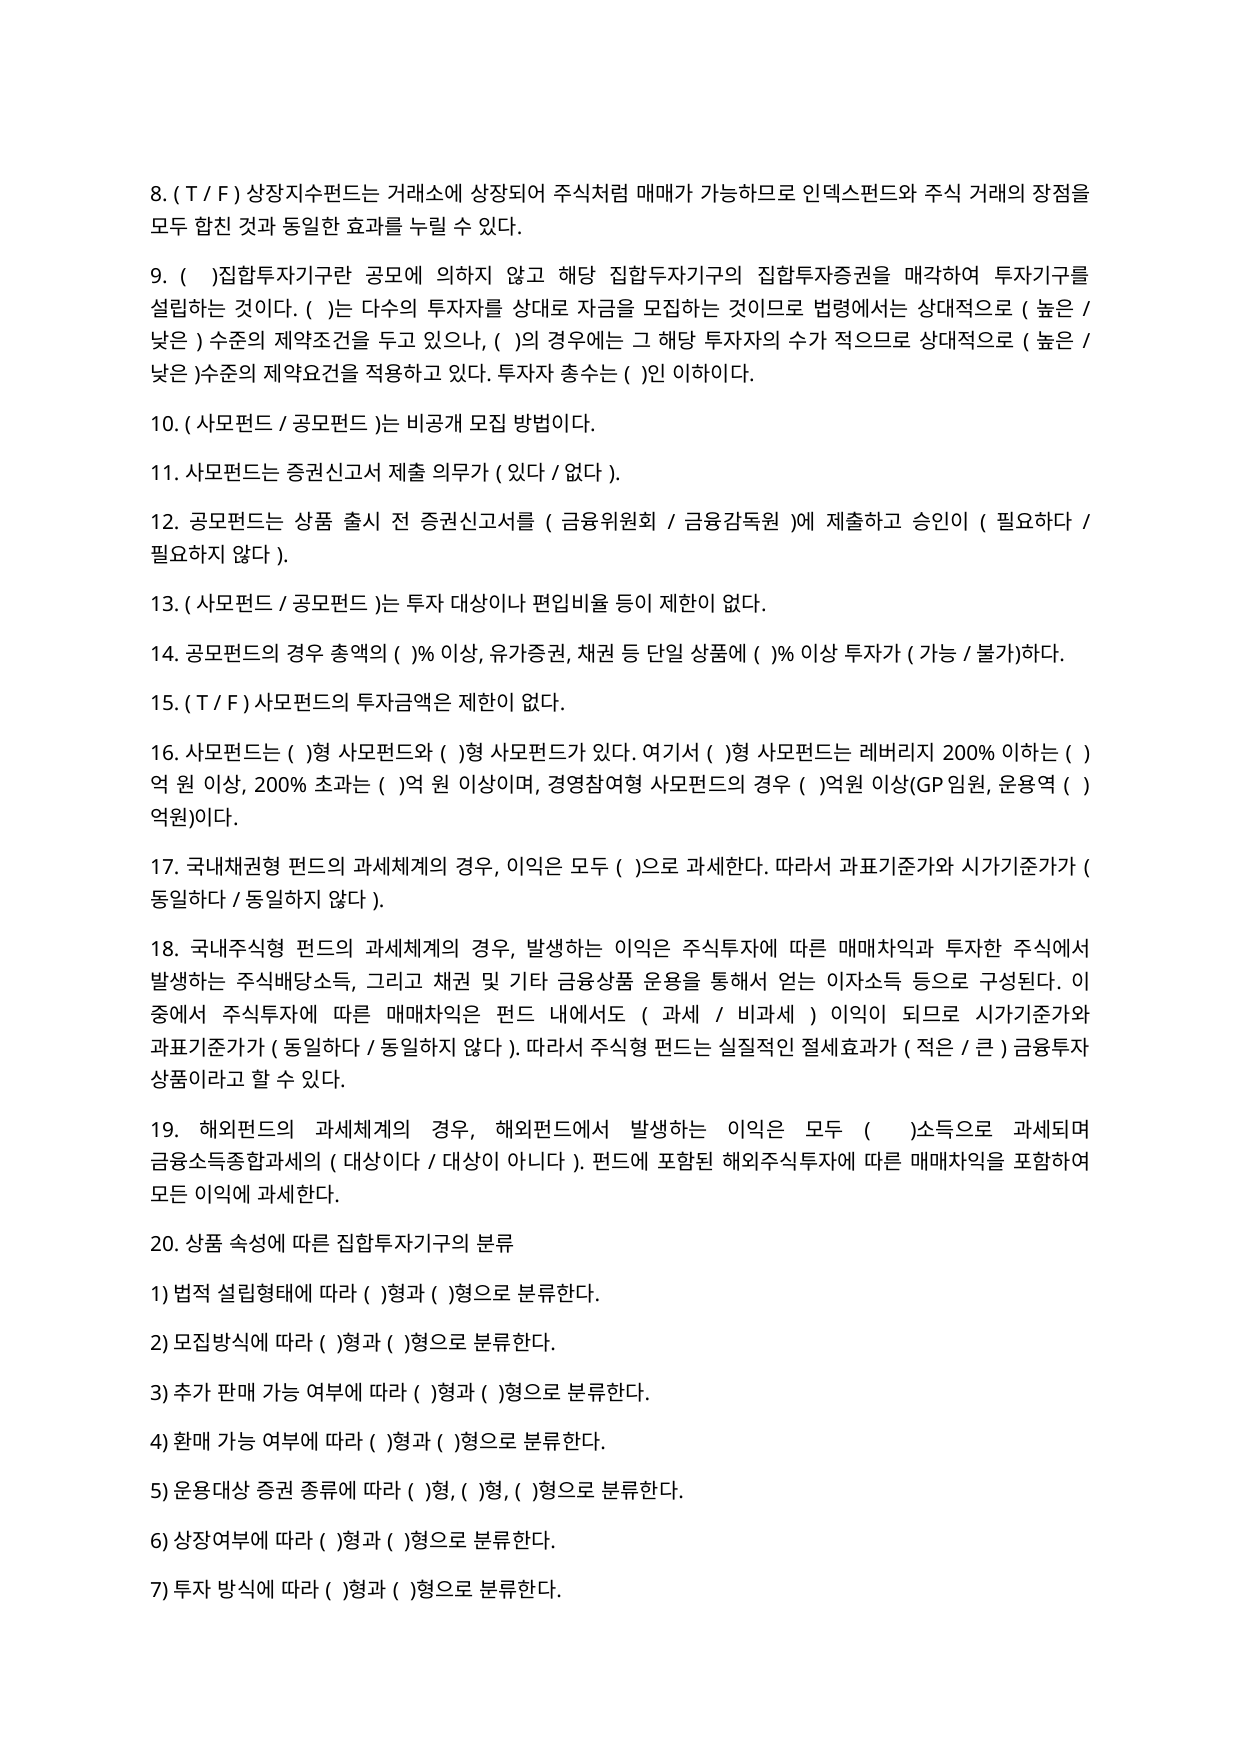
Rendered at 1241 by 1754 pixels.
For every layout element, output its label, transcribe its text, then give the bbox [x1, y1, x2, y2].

text 2) 모집방식에 따라 ( )형과 ( )형으로 분류한다. [150, 1326, 1090, 1357]
text 14. 공모펀드의 경우 총액의 ( )% 이상, 유가증권, 채권 등 단일 상품에 ( )% 이상 투자가 ( 가능 / 불가)하다. [150, 637, 1090, 667]
text 16. 사모펀드는 ( )형 사모펀드와 ( )형 사모펀드가 있다. 여기서 ( )형 사모펀드는 레버리지 200% 이하는 ( )억 원 이상, 200% 초과는 ( )억 원 이상이며, 경영참여형 사모펀드의 경우 ( )억원 이상(GP임원, 운용역 ( )억원)이다. [150, 736, 1090, 831]
text 9. ( )집합투자기구란 공모에 의하지 않고 해당 집합두자기구의 집합투자증권을 매각하여 투자기구를 설립하는 것이다. ( )는 다수의 투자자를 상대로 자금을 모집하는 것이므로 법령에서는 상대적으로 ( 높은 / 낮은 ) 수준의 제약조건을 두고 있으나, ( )의 경우에는 그 해당 투자자의 수가 적으므로 상대적으로 ( 높은 / 낮은 )수준의 제약요건을 적용하고 있다. 투자자 총수는 ( )인 이하이다. [150, 259, 1090, 388]
text 13. ( 사모펀드 / 공모펀드 )는 투자 대상이나 편입비율 등이 제한이 없다. [150, 588, 1090, 618]
text 7) 투자 방식에 따라 ( )형과 ( )형으로 분류한다. [150, 1573, 1090, 1603]
text 5) 운용대상 증권 종류에 따라 ( )형, ( )형, ( )형으로 분류한다. [150, 1474, 1090, 1505]
text 20. 상품 속성에 따른 집합투자기구의 분류 [150, 1228, 1090, 1258]
text 8. ( T / F ) 상장지수펀드는 거래소에 상장되어 주식처럼 매매가 가능하므로 인덱스펀드와 주식 거래의 장점을 모두 합친 것과 동일한 효과를 누릴 수 있다. [150, 177, 1090, 240]
text 3) 추가 판매 가능 여부에 따라 ( )형과 ( )형으로 분류한다. [150, 1376, 1090, 1406]
text 10. ( 사모펀드 / 공모펀드 )는 비공개 모집 방법이다. [150, 407, 1090, 437]
text 17. 국내채권형 펀드의 과세체계의 경우, 이익은 모두 ( )으로 과세한다. 따라서 과표기준가와 시가기준가가 ( 동일하다 / 동일하지 않다 ). [150, 851, 1090, 913]
text 15. ( T / F ) 사모펀드의 투자금액은 제한이 없다. [150, 686, 1090, 717]
text 1) 법적 설립형태에 따라 ( )형과 ( )형으로 분류한다. [150, 1277, 1090, 1307]
text 19. 해외펀드의 과세체계의 경우, 해외펀드에서 발생하는 이익은 모두 ( )소득으로 과세되며 금융소득종합과세의 ( 대상이다 / 대상이 아니다 ). 펀드에 포함된 해외주식투자에 따른 매매차익을 포함하여 모든 이익에 과세한다. [150, 1113, 1090, 1208]
text 6) 상장여부에 따라 ( )형과 ( )형으로 분류한다. [150, 1524, 1090, 1554]
text 11. 사모펀드는 증권신고서 제출 의무가 ( 있다 / 없다 ). [150, 456, 1090, 486]
text 12. 공모펀드는 상품 출시 전 증권신고서를 ( 금융위원회 / 금융감독원 )에 제출하고 승인이 ( 필요하다 / 필요하지 않다 ). [150, 506, 1090, 568]
text 4) 환매 가능 여부에 따라 ( )형과 ( )형으로 분류한다. [150, 1425, 1090, 1455]
text 18. 국내주식형 펀드의 과세체계의 경우, 발생하는 이익은 주식투자에 따른 매매차익과 투자한 주식에서 발생하는 주식배당소득, 그리고 채권 및 기타 금융상품 운용을 통해서 얻는 이자소득 등으로 구성된다. 이 중에서 주식투자에 따른 매매차익은 펀드 내에서도 ( 과세 / 비과세 ) 이익이 되므로 시가기준가와 과표기준가가 ( 동일하다 / 동일하지 않다 ). 따라서 주식형 펀드는 실질적인 절세효과가 ( 적은 / 큰 ) 금융투자 상품이라고 할 수 있다. [150, 933, 1090, 1094]
